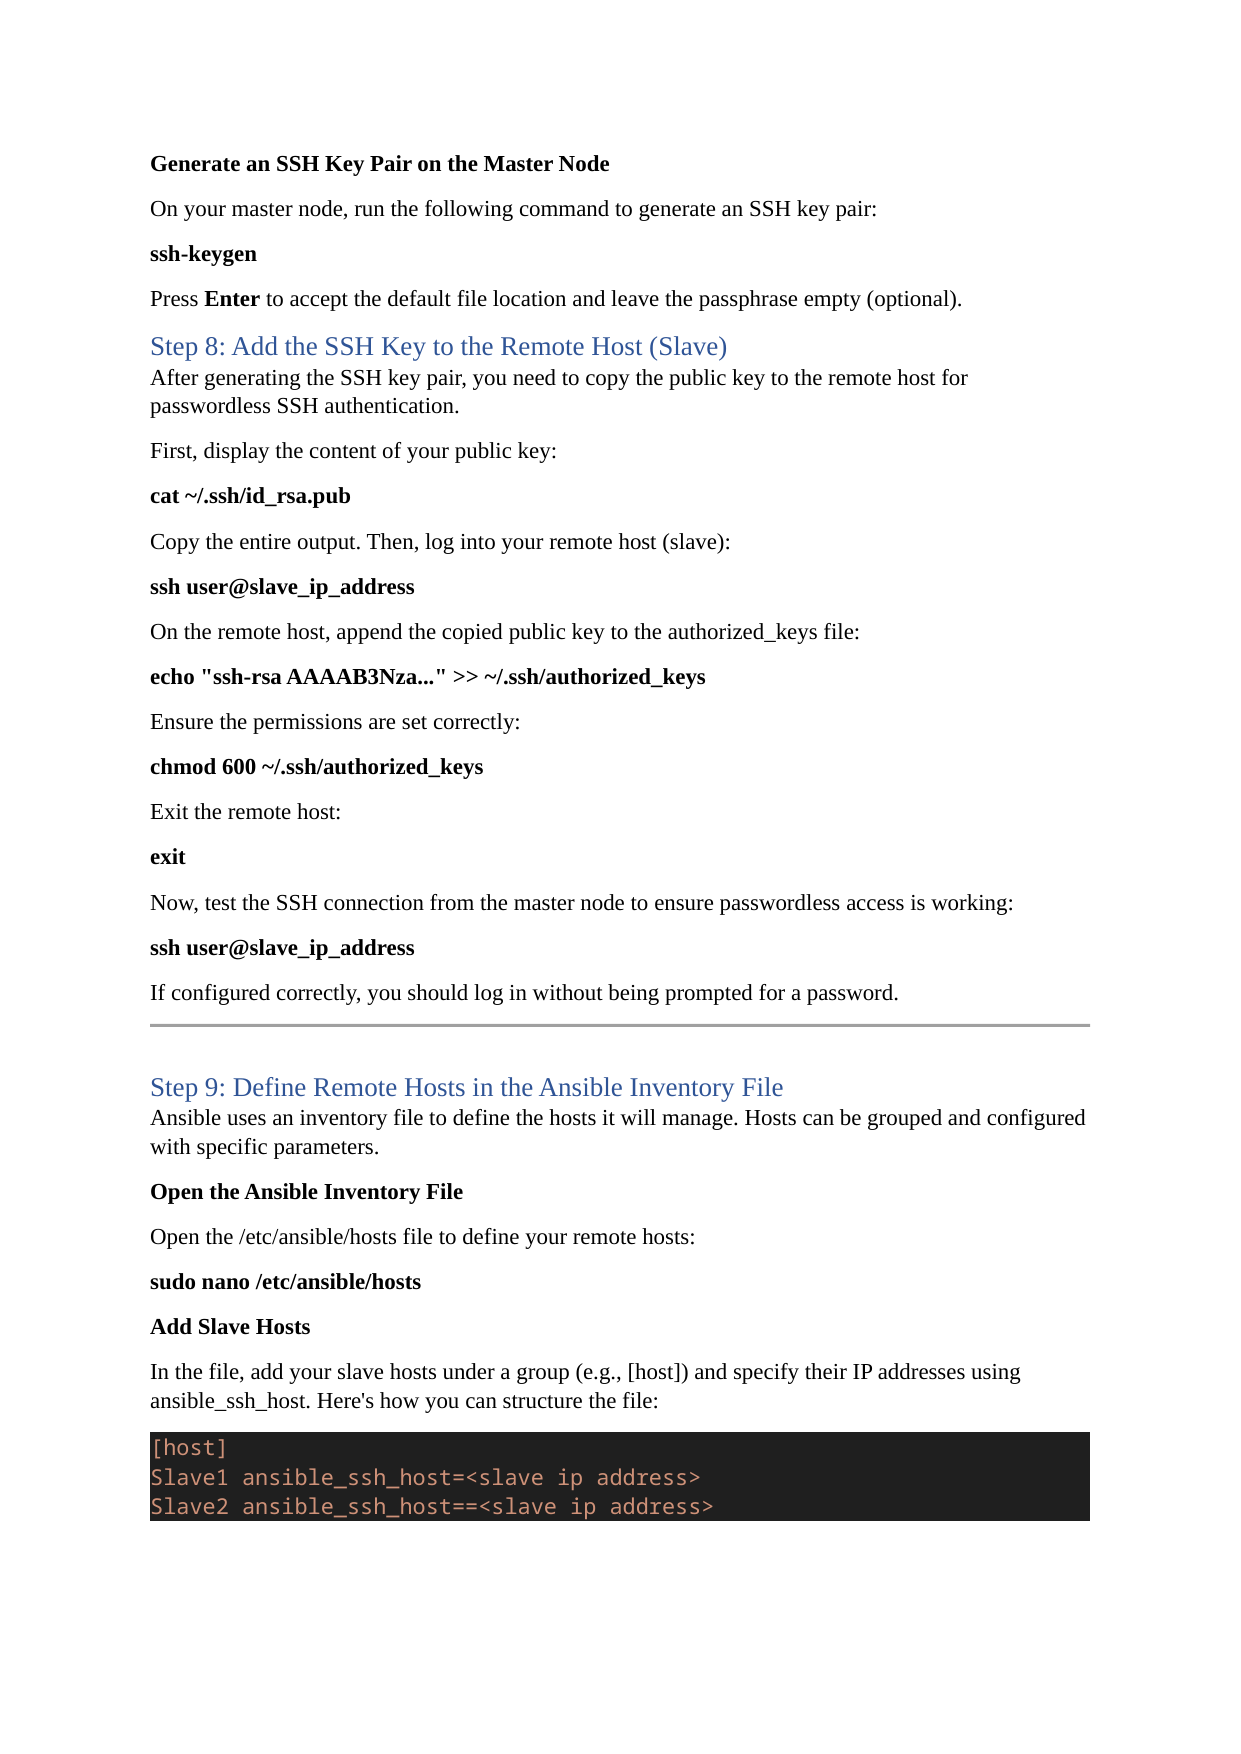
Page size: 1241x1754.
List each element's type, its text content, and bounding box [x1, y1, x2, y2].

subtitle Step 9: Define Remote Hosts in the Ansible Inventory File [150, 1071, 1090, 1102]
text Add Slave Hosts [150, 1313, 1090, 1339]
text Press Enter to accept the default file location and leave the passphrase empty (optional). [150, 285, 1090, 312]
text Open the /etc/ansible/hosts file to define your remote hosts: [150, 1223, 1090, 1249]
text Ensure the permissions are set correctly: [150, 708, 1090, 734]
text Slave2 ansible_ssh_host==<slave ip address> [150, 1491, 1090, 1521]
text Copy the entire output. Then, log into your remote host (slave): [150, 528, 1090, 554]
text sudo nano /etc/ansible/hosts [150, 1268, 1090, 1294]
text Ansible uses an inventory file to define the hosts it will manage. Hosts can be grouped and configured with specific parameters. [150, 1104, 1090, 1159]
text After generating the SSH key pair, you need to copy the public key to the remote host for passwordless SSH authentication. [150, 364, 1090, 419]
subtitle Step 8: Add the SSH Key to the Remote Host (Slave) [150, 330, 1090, 362]
text cat ~/.ssh/id_rsa.pub [150, 483, 1090, 509]
text On the remote host, append the copied public key to the authorized_keys file: [150, 618, 1090, 644]
text On your master node, run the following command to generate an SSH key pair: [150, 195, 1090, 221]
text echo "ssh-rsa AAAAB3Nza..." >> ~/.ssh/authorized_keys [150, 663, 1090, 689]
text [host] [150, 1432, 1090, 1462]
text ssh user@slave_ip_address [150, 573, 1090, 599]
text Open the Ansible Inventory File [150, 1178, 1090, 1204]
text Generate an SSH Key Pair on the Master Node [150, 150, 1090, 176]
text ssh user@slave_ip_address [150, 934, 1090, 960]
text Exit the remote host: [150, 798, 1090, 825]
text Slave1 ansible_ssh_host=<slave ip address> [150, 1462, 1090, 1491]
text First, display the content of your public key: [150, 437, 1090, 464]
text ssh-keygen [150, 240, 1090, 267]
text chmod 600 ~/.ssh/authorized_keys [150, 753, 1090, 779]
text Now, test the SSH connection from the master node to ensure passwordless access is working: [150, 888, 1090, 915]
text If configured correctly, you should log in without being prompted for a password. [150, 979, 1090, 1005]
text In the file, add your slave hosts under a group (e.g., [host]) and specify their IP addresses using ansible_ssh_host. Here's how you can structure the file: [150, 1358, 1090, 1413]
text exit [150, 843, 1090, 870]
